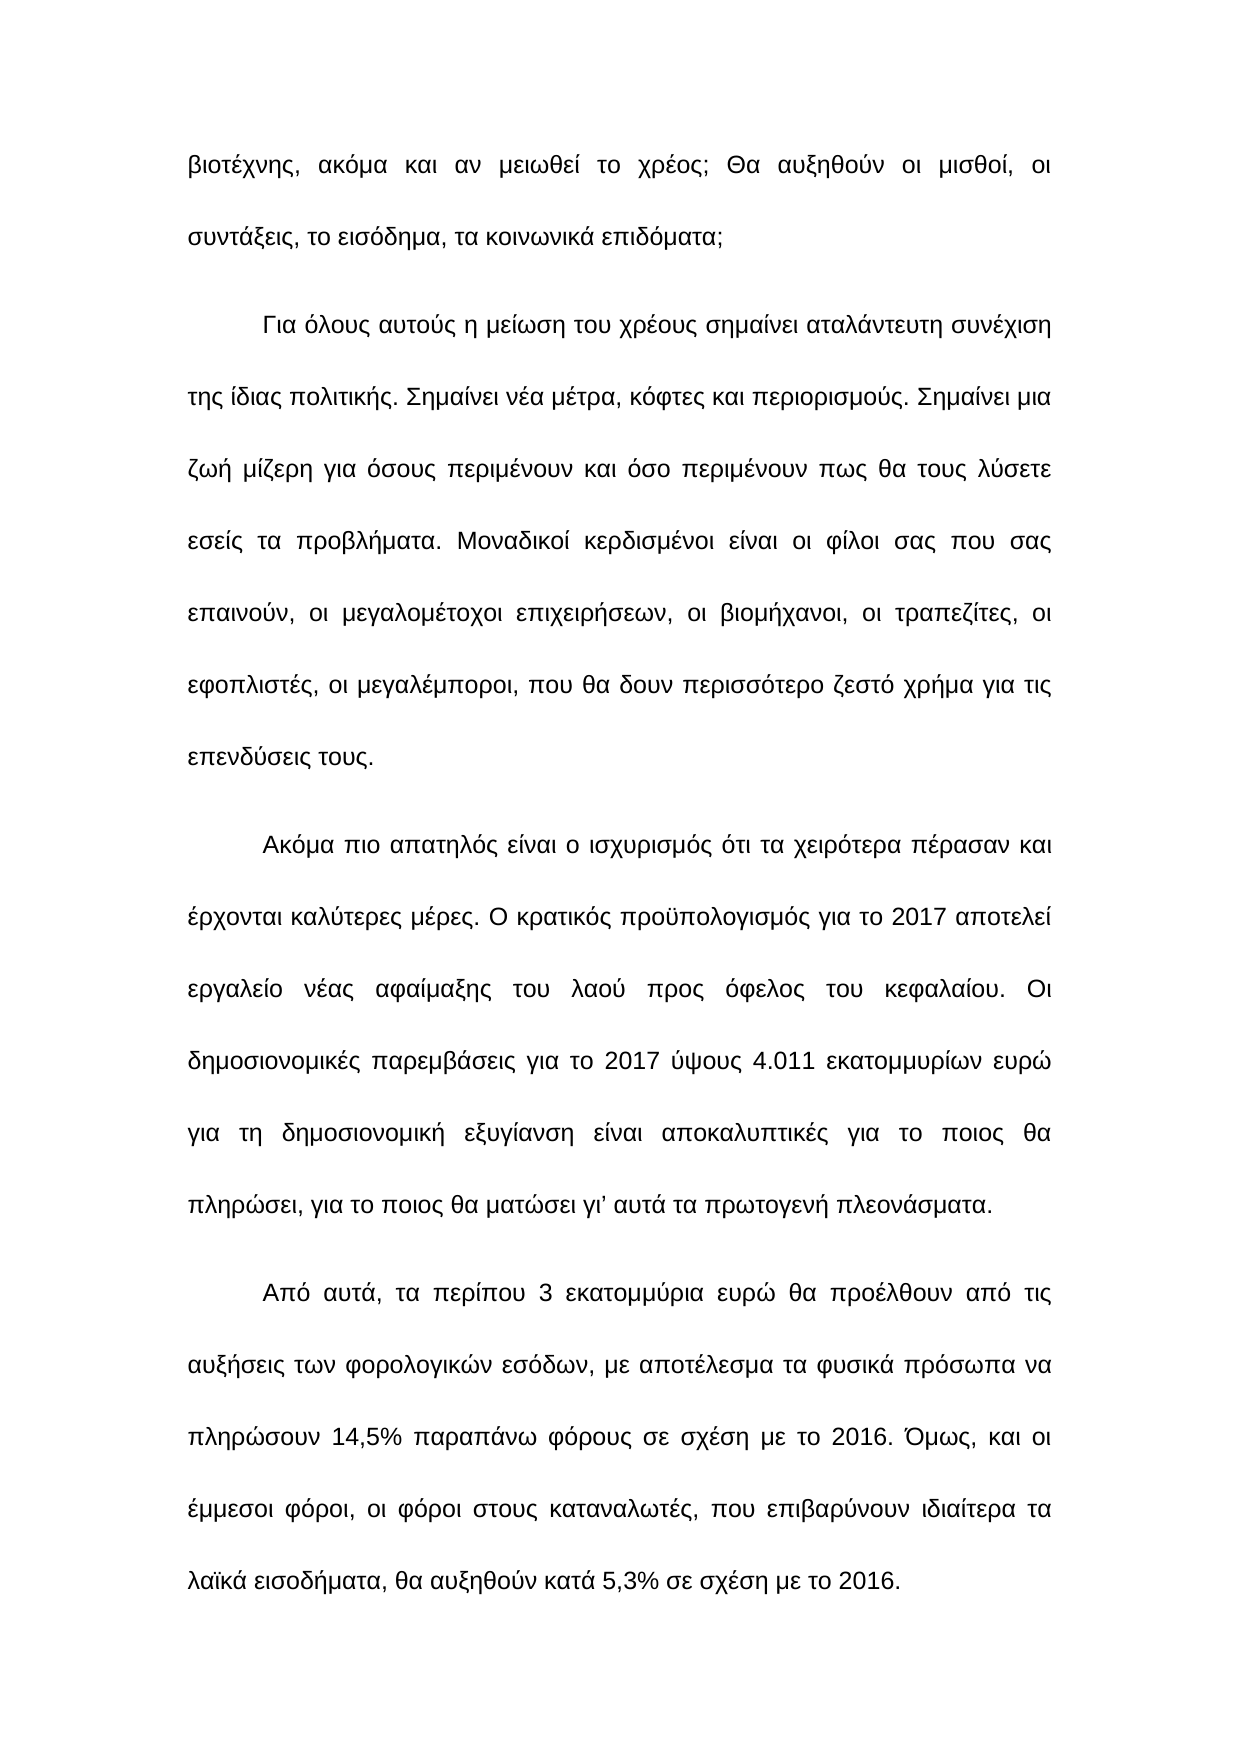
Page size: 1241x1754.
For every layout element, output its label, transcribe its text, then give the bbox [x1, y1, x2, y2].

text Από αυτά, τα περίπου 3 εκατομμύρια ευρώ θα προέλθουν από τις αυξήσεις των φορολογικών εσόδων, με αποτέλεσμα τα φυσικά πρόσωπα να πληρώσουν 14,5% παραπάνω φόρους σε σχέση με το 2016. Όμως, και οι έμμεσοι φόροι, οι φόροι στους καταναλωτές, που επιβαρύνουν ιδιαίτερα τα λαϊκά εισοδήματα, θα αυξηθούν κατά 5,3% σε σχέση με το 2016. [187, 1278, 1053, 1594]
text Ακόμα πιο απατηλός είναι ο ισχυρισμός ότι τα χειρότερα πέρασαν και έρχονται καλύτερες μέρες. Ο κρατικός προϋπολογισμός για το 2017 αποτελεί εργαλείο νέας αφαίμαξης του λαού προς όφελος του κεφαλαίου. Οι δημοσιονομικές παρεμβάσεις για το 2017 ύψους 4.011 εκατομμυρίων ευρώ για τη δημοσιονομική εξυγίανση είναι αποκαλυπτικές για το ποιος θα πληρώσει, για το ποιος θα ματώσει γι’ αυτά τα πρωτογενή πλεονάσματα. [187, 830, 1053, 1218]
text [187, 150, 1053, 251]
text Για όλους αυτούς η μείωση του χρέους σημαίνει αταλάντευτη συνέχιση της ίδιας πολιτικής. Σημαίνει νέα μέτρα, κόφτες και περιορισμούς. Σημαίνει μια ζωή μίζερη για όσους περιμένουν και όσο περιμένουν πως θα τους λύσετε εσείς τα προβλήματα. Μοναδικοί κερδισμένοι είναι οι φίλοι σας που σας επαινούν, οι μεγαλομέτοχοι επιχειρήσεων, οι βιομήχανοι, οι τραπεζίτες, οι εφοπλιστές, οι μεγαλέμποροι, που θα δουν περισσότερο ζεστό χρήμα για τις επενδύσεις τους. [187, 310, 1053, 770]
